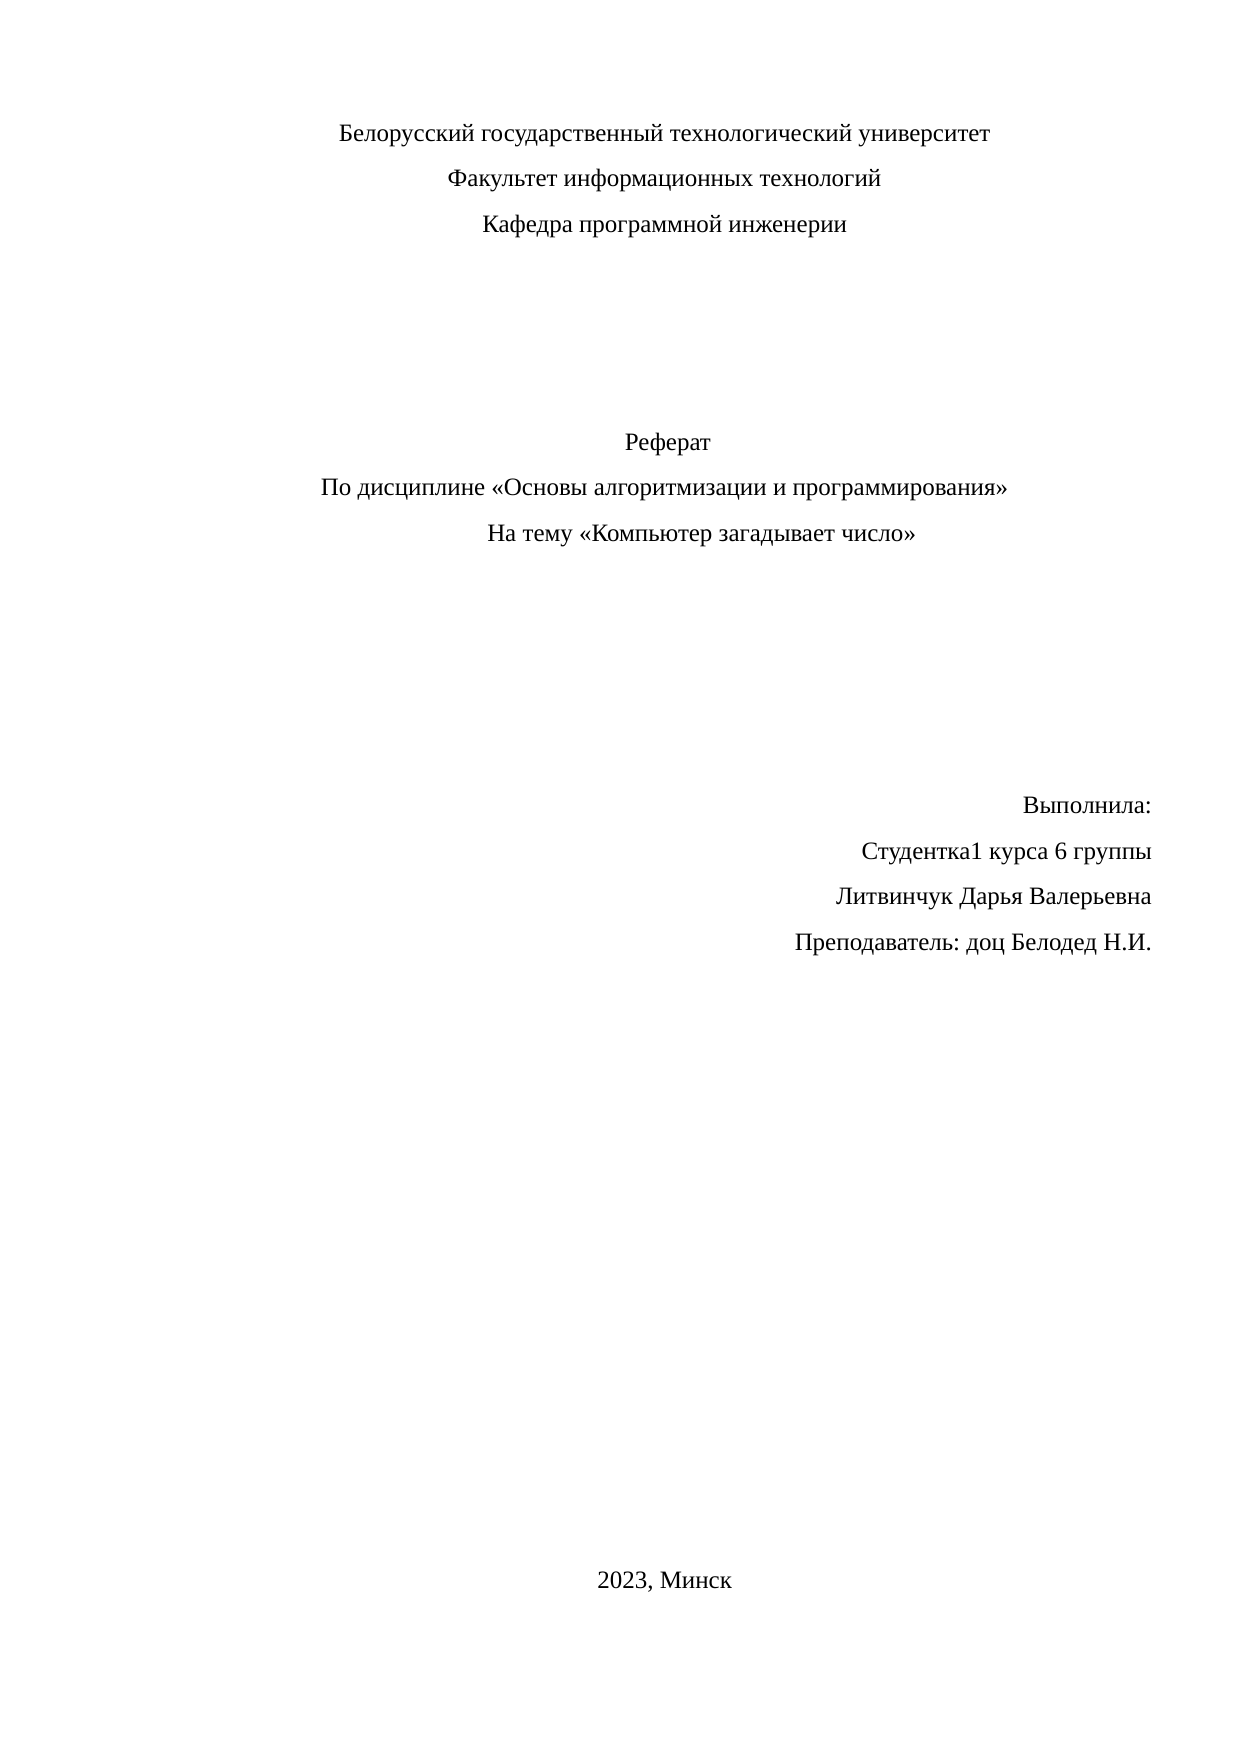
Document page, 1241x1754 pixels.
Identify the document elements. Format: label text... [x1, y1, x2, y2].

text Выполнила: [177, 790, 1152, 819]
text Белорусский государственный технологический университет [177, 118, 1152, 147]
text Кафедра программной инженерии [177, 209, 1152, 238]
text Студентка1 курса 6 группы [177, 836, 1152, 864]
text На тему «Компьютер загадывает число» [177, 518, 1152, 547]
text Преподаватель: доц Белодед Н.И. [177, 927, 1152, 955]
text Факультет информационных технологий [177, 163, 1152, 192]
text Литвинчук Дарья Валерьевна [177, 881, 1152, 910]
text По дисциплине «Основы алгоритмизации и программирования» [177, 472, 1152, 501]
text Реферат [177, 427, 1152, 456]
text 2023, Минск [177, 1565, 1152, 1593]
